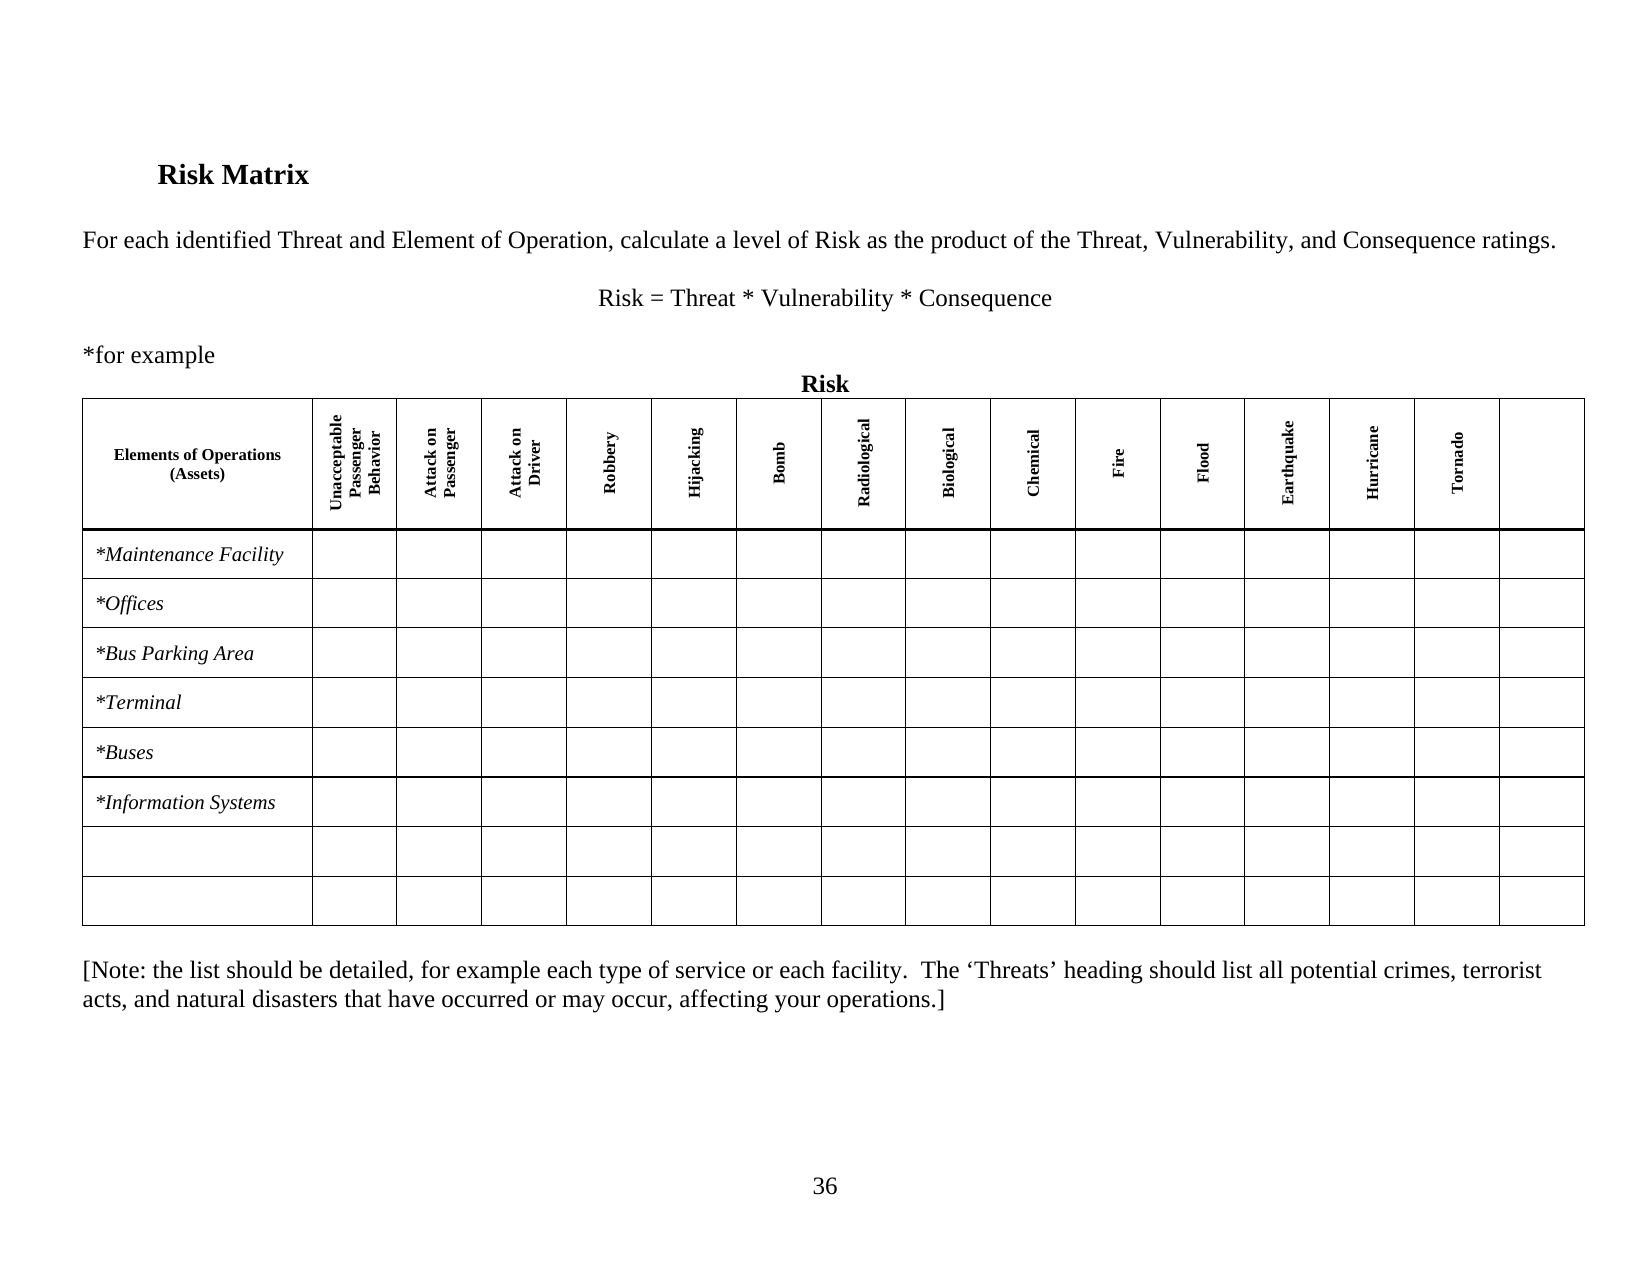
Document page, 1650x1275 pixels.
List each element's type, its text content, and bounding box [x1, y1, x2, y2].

table_cell [1161, 678, 1244, 727]
table_cell [652, 877, 736, 925]
table_cell [1415, 628, 1499, 677]
table_cell [397, 827, 481, 876]
table_cell *Bus Parking Area [83, 628, 312, 677]
table_cell [567, 778, 651, 826]
table_cell [482, 778, 566, 826]
table_header Flood [1161, 399, 1244, 528]
table_cell [991, 678, 1075, 727]
table_cell [83, 877, 312, 925]
table_cell [906, 531, 990, 578]
table_cell [313, 778, 396, 826]
table_cell [737, 678, 821, 727]
table_cell [1076, 678, 1160, 727]
table_cell [822, 678, 905, 727]
table_cell [1330, 778, 1414, 826]
table_cell [1330, 728, 1414, 776]
table_cell [906, 628, 990, 677]
table_cell *Offices [83, 579, 312, 627]
table_cell [1076, 531, 1160, 578]
table_cell [1245, 728, 1329, 776]
table_cell [482, 628, 566, 677]
table_cell [737, 778, 821, 826]
table_cell [83, 827, 312, 876]
table_cell [737, 579, 821, 627]
table_cell [1500, 579, 1584, 627]
table_cell [1330, 628, 1414, 677]
table_cell [652, 778, 736, 826]
table_cell [1415, 728, 1499, 776]
table_cell [567, 827, 651, 876]
table_cell [1076, 877, 1160, 925]
table_cell [1500, 678, 1584, 727]
table_cell [1076, 728, 1160, 776]
table_cell *Terminal [83, 678, 312, 727]
table_cell [991, 827, 1075, 876]
table_cell [906, 778, 990, 826]
table_cell [822, 827, 905, 876]
table_cell [1161, 728, 1244, 776]
table_cell [991, 531, 1075, 578]
table_cell [991, 628, 1075, 677]
table_cell [567, 531, 651, 578]
table_header Bomb [737, 399, 821, 528]
table_cell [397, 877, 481, 925]
table_cell [1415, 531, 1499, 578]
table_header Biological [906, 399, 990, 528]
table_cell [652, 827, 736, 876]
table_cell [652, 678, 736, 727]
table_cell [313, 728, 396, 776]
table_cell [991, 778, 1075, 826]
table_cell [1245, 778, 1329, 826]
table_cell [991, 579, 1075, 627]
table_cell [906, 728, 990, 776]
table_header Chemical [991, 399, 1075, 528]
table_cell [822, 728, 905, 776]
table_cell [482, 827, 566, 876]
table_cell [567, 579, 651, 627]
table_cell [397, 778, 481, 826]
table_cell [1500, 827, 1584, 876]
table_cell *Maintenance Facility [83, 531, 312, 578]
table_cell [1161, 827, 1244, 876]
table_cell *Information Systems [83, 778, 312, 826]
table_cell [906, 877, 990, 925]
table_cell [1245, 877, 1329, 925]
table_cell [313, 579, 396, 627]
table_header Earthquake [1245, 399, 1329, 528]
subtitle Risk Matrix [82, 157, 1567, 191]
table_header Tornado [1415, 399, 1499, 528]
table_cell [822, 579, 905, 627]
table_cell [652, 579, 736, 627]
table_cell [1500, 778, 1584, 826]
table_cell *Buses [83, 728, 312, 776]
table_cell [1415, 827, 1499, 876]
table_cell [1330, 531, 1414, 578]
table_cell [1076, 827, 1160, 876]
table_cell [906, 827, 990, 876]
table_cell [482, 877, 566, 925]
table_cell [1161, 778, 1244, 826]
table_cell [1415, 877, 1499, 925]
table_cell [822, 531, 905, 578]
table_cell [482, 531, 566, 578]
table_cell [567, 728, 651, 776]
table_cell [1330, 827, 1414, 876]
table_cell [397, 628, 481, 677]
text *for example [82, 341, 1567, 369]
table_cell [397, 678, 481, 727]
table_cell [652, 728, 736, 776]
table_header Unacceptable Passenger Behavior [313, 399, 396, 528]
table_cell [567, 678, 651, 727]
table_cell [567, 628, 651, 677]
table_cell [1330, 877, 1414, 925]
table_cell [1500, 877, 1584, 925]
table_cell [1245, 678, 1329, 727]
table_cell [397, 579, 481, 627]
text Risk = Threat * Vulnerability * Consequence [82, 283, 1567, 312]
table_cell [1500, 531, 1584, 578]
table_cell [906, 579, 990, 627]
table_cell [652, 628, 736, 677]
table_cell [737, 728, 821, 776]
table_cell [1161, 628, 1244, 677]
table_cell [482, 678, 566, 727]
table_header Fire [1076, 399, 1160, 528]
table_cell [737, 531, 821, 578]
table_cell [737, 827, 821, 876]
table_cell [313, 531, 396, 578]
table_cell [1076, 778, 1160, 826]
table_cell [1076, 579, 1160, 627]
table_cell [397, 728, 481, 776]
table_header Attack on Driver [482, 399, 566, 528]
table_cell [1245, 531, 1329, 578]
table_cell [652, 531, 736, 578]
table_cell [1330, 579, 1414, 627]
table_header Hurricane [1330, 399, 1414, 528]
table_cell [1076, 628, 1160, 677]
table_cell [482, 728, 566, 776]
table_cell [313, 877, 396, 925]
table_header [1500, 399, 1584, 528]
table_cell [1245, 628, 1329, 677]
table_cell [1245, 579, 1329, 627]
table_cell [737, 628, 821, 677]
table_cell [822, 628, 905, 677]
table_cell [482, 579, 566, 627]
table_header Hijacking [652, 399, 736, 528]
table_header Radiological [822, 399, 905, 528]
table_cell [1500, 728, 1584, 776]
table_cell [822, 877, 905, 925]
table_cell [737, 877, 821, 925]
table_cell [1415, 579, 1499, 627]
table_cell [1161, 877, 1244, 925]
table_cell [567, 877, 651, 925]
table_cell [906, 678, 990, 727]
text For each identified Threat and Element of Operation, calculate a level of Risk as the product of the Threat, Vulnerability, and Consequence ratings. [82, 226, 1567, 254]
table_cell [313, 628, 396, 677]
table_cell [1245, 827, 1329, 876]
table_cell [991, 728, 1075, 776]
table_cell [1415, 778, 1499, 826]
text Risk [82, 369, 1567, 398]
table_cell [313, 827, 396, 876]
table_header Robbery [567, 399, 651, 528]
table_cell [1330, 678, 1414, 727]
table_cell [1161, 531, 1244, 578]
table_cell [991, 877, 1075, 925]
table_header Elements of Operations (Assets) [83, 399, 312, 528]
table_header Attack on Passenger [397, 399, 481, 528]
text [Note: the list should be detailed, for example each type of service or each facility. The ‘Threats’ heading should list all potential crimes, terrorist acts, and natural disasters that have occurred or may occur, affecting your operations.] [82, 955, 1567, 1013]
table_cell [397, 531, 481, 578]
table_cell [1415, 678, 1499, 727]
table_cell [313, 678, 396, 727]
table_cell [822, 778, 905, 826]
table_cell [1500, 628, 1584, 677]
table_cell [1161, 579, 1244, 627]
